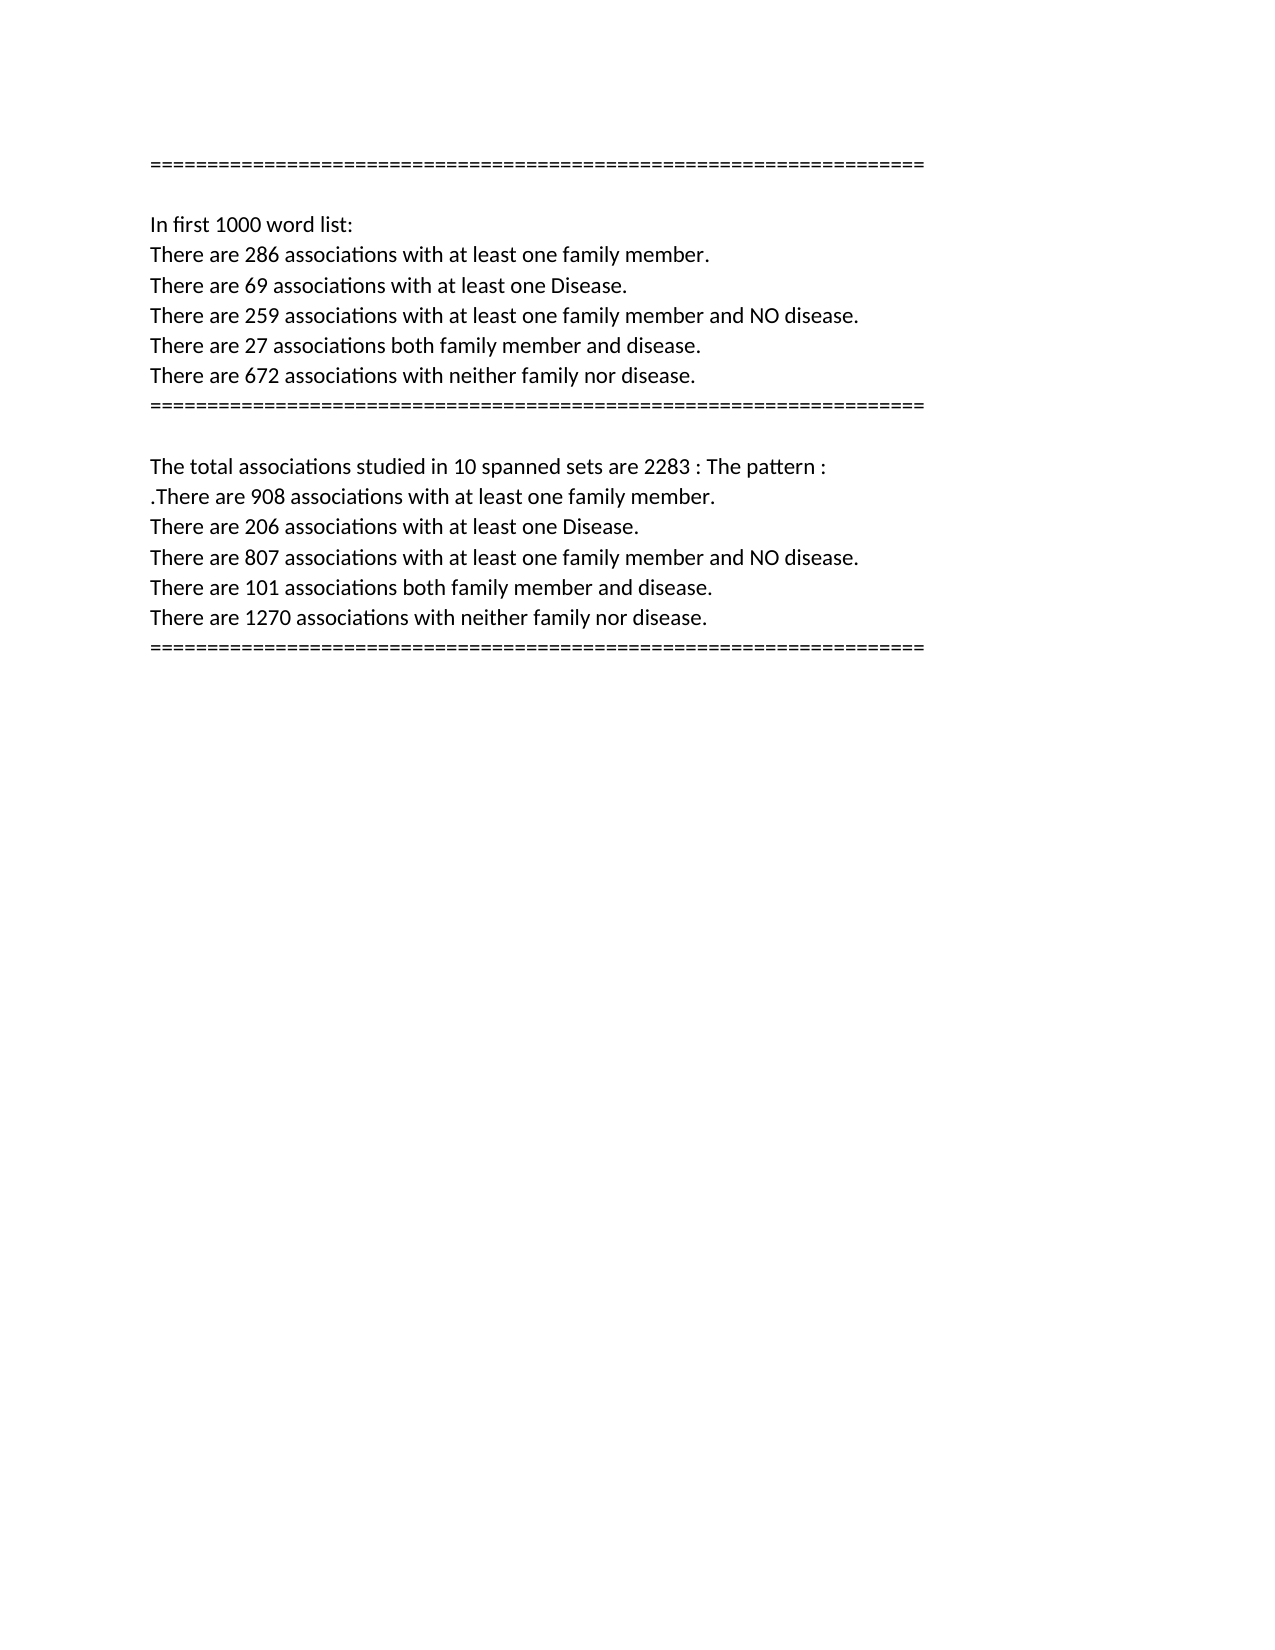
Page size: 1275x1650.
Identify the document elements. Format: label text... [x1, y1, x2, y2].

text There are 101 associations both family member and disease. [150, 573, 1125, 601]
text ==================================================================== [150, 633, 1125, 661]
text ==================================================================== [150, 150, 1125, 178]
text There are 259 associations with at least one family member and NO disease. [150, 301, 1125, 329]
text There are 69 associations with at least one Disease. [150, 271, 1125, 299]
text There are 807 associations with at least one family member and NO disease. [150, 543, 1125, 571]
text .There are 908 associations with at least one family member. [150, 482, 1125, 510]
text There are 206 associations with at least one Disease. [150, 512, 1125, 541]
text There are 27 associations both family member and disease. [150, 331, 1125, 359]
text ==================================================================== [150, 392, 1125, 420]
text The total associations studied in 10 spanned sets are 2283 : The pattern : [150, 452, 1125, 480]
text There are 1270 associations with neither family nor disease. [150, 603, 1125, 631]
text There are 286 associations with at least one family member. [150, 241, 1125, 269]
text In first 1000 word list: [150, 210, 1125, 238]
text There are 672 associations with neither family nor disease. [150, 361, 1125, 389]
